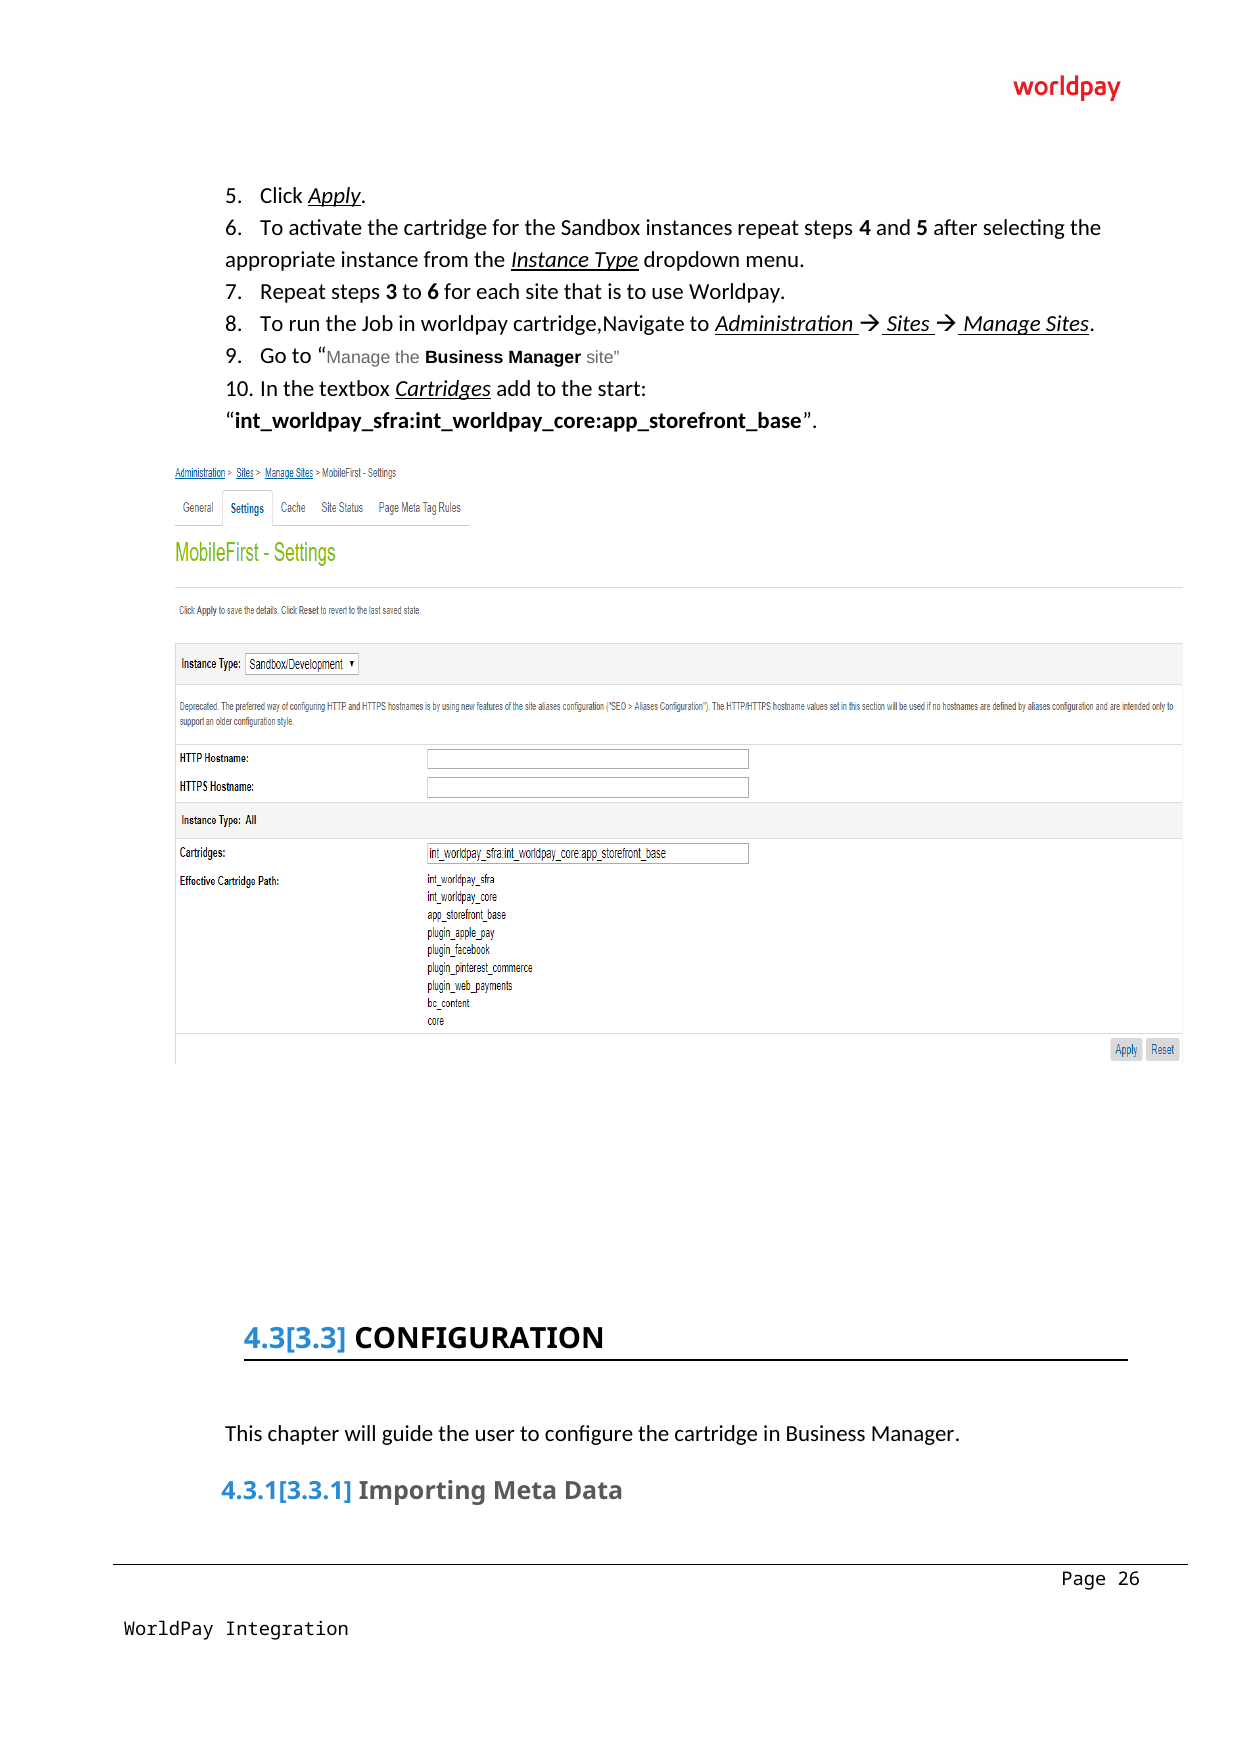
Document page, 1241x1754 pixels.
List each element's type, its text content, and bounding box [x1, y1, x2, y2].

picture [1012, 75, 1122, 102]
list Repeat steps 3 to 6 for each site that is to use Worldpay. [225, 277, 1128, 305]
list To run the Job in worldpay cartridge,Navigate to Administration Sites Manage Sites. [225, 309, 1128, 337]
list To activate the cartridge for the Sandbox instances repeat steps 4 and 5 after selecting the appropriate instance from the Instance Type dropdown menu. [225, 213, 1128, 273]
subtitle Importing Meta Data [221, 1473, 1128, 1507]
list Go to “Manage the Business Manager site” [225, 342, 1128, 370]
text This chapter will guide the user to configure the cartridge in Business Manager. [225, 1419, 1128, 1448]
picture [159, 459, 1183, 1064]
list Click Apply. [225, 181, 1128, 209]
subtitle CONFIGURATION [244, 1318, 1128, 1359]
list In the textbox Cartridges add to the start: “int_worldpay_sfra:int_worldpay_core:app_storefront_base”. [225, 374, 1128, 434]
